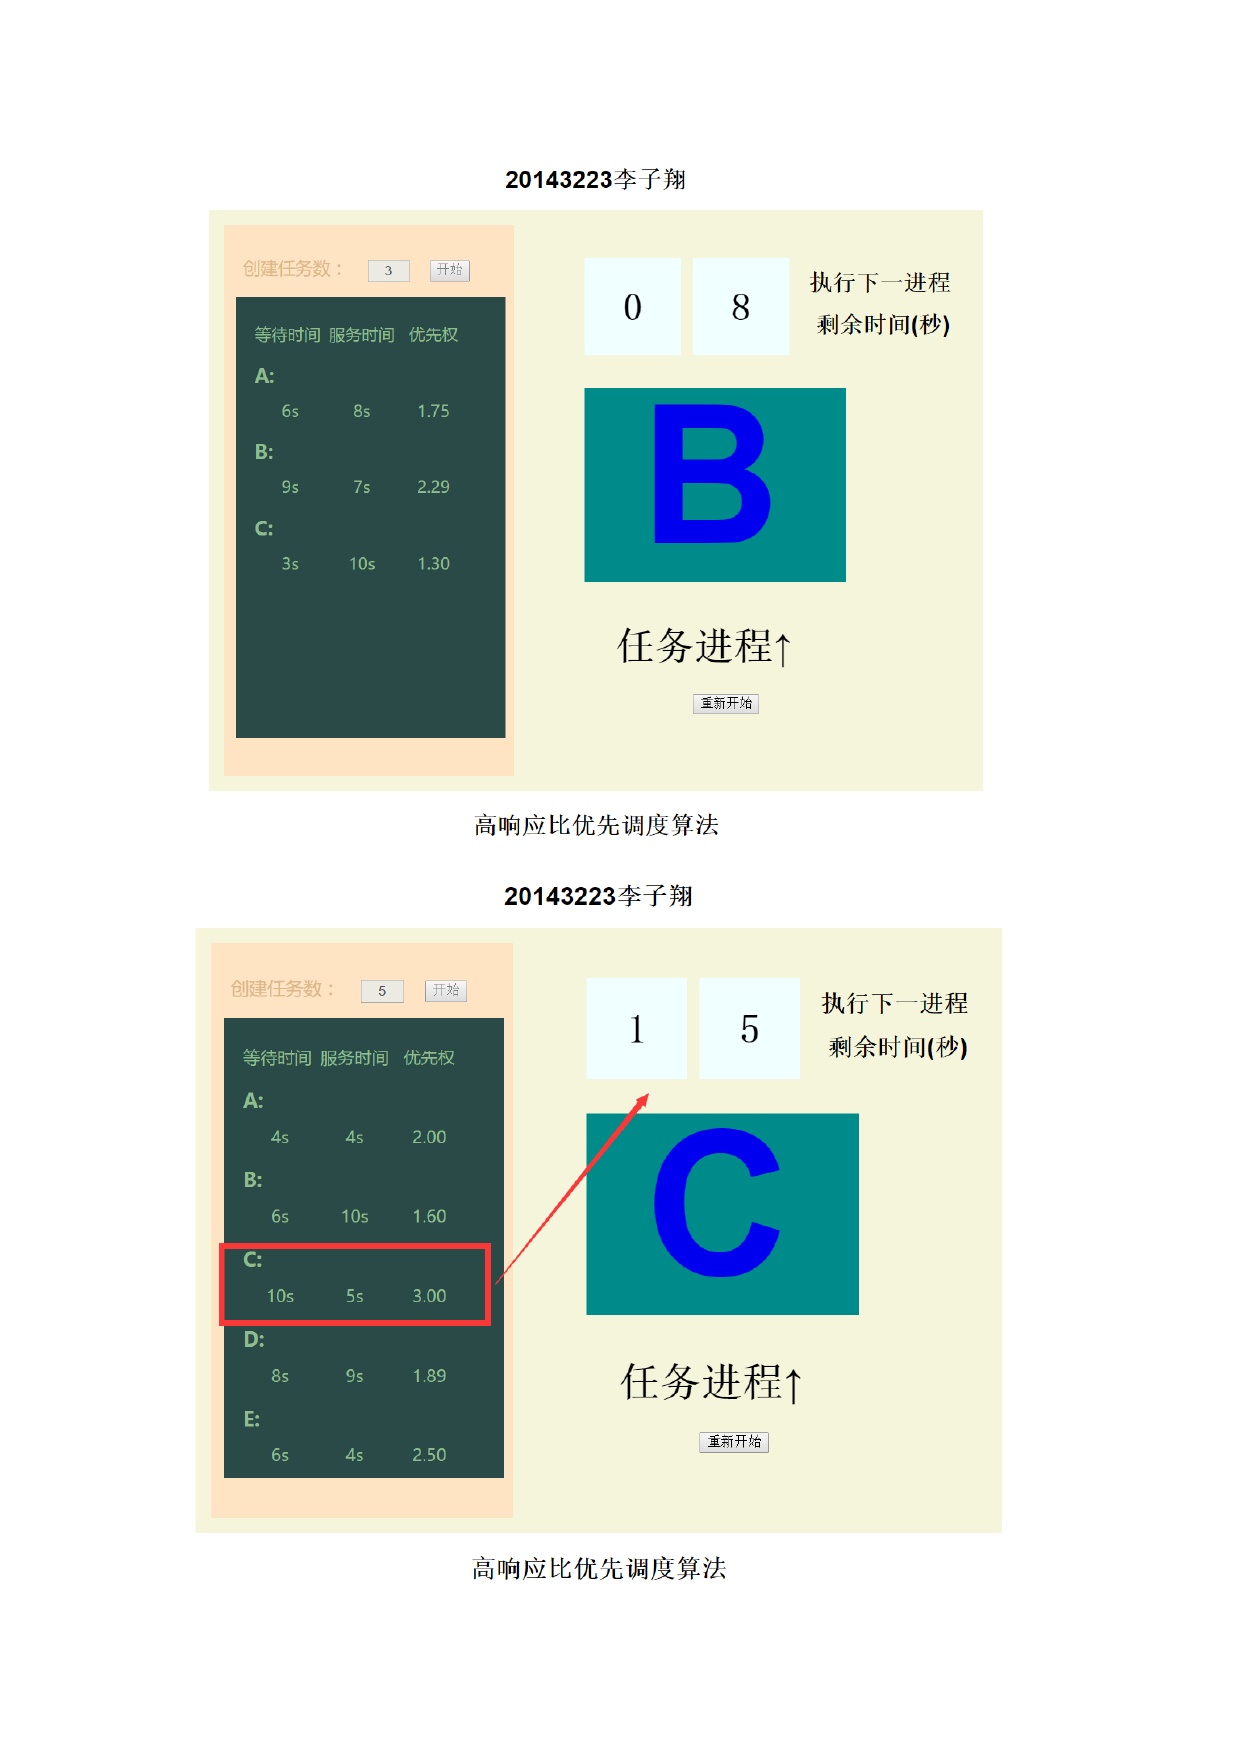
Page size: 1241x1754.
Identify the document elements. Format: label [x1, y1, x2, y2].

picture [187, 877, 1015, 1589]
picture [187, 162, 1005, 851]
